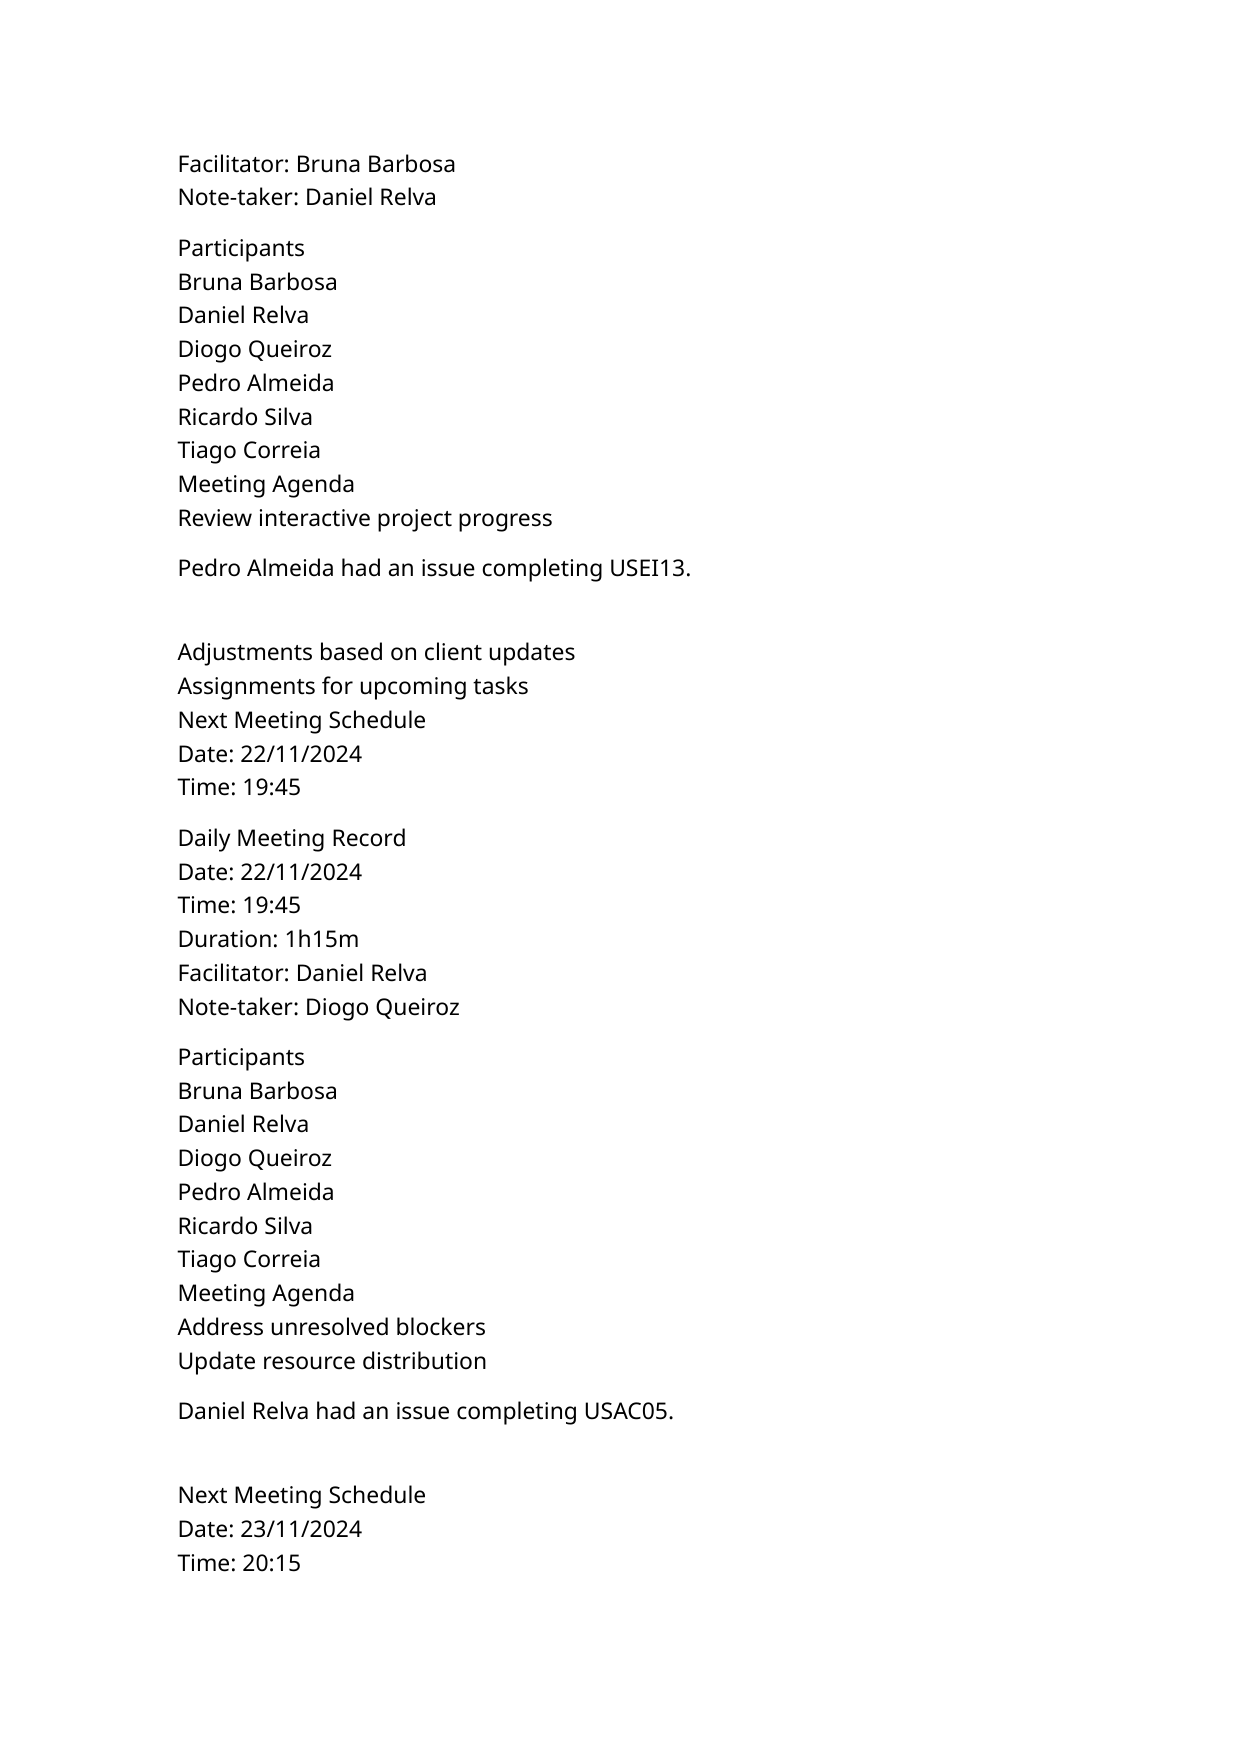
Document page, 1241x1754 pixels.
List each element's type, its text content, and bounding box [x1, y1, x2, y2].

text Daily Meeting Record Date: 22/11/2024 Time: 19:45 Duration: 1h15m Facilitator: Daniel Relva Note-taker: Diogo Queiroz [177, 822, 1063, 1022]
text Participants Bruna Barbosa Daniel Relva Diogo Queiroz Pedro Almeida Ricardo Silva Tiago Correia Meeting Agenda Review interactive project progress [177, 232, 1063, 533]
text Pedro Almeida had an issue completing USEI13. [177, 552, 1063, 583]
text Daniel Relva had an issue completing USAC05. [177, 1395, 1063, 1426]
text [177, 148, 1063, 213]
text Participants Bruna Barbosa Daniel Relva Diogo Queiroz Pedro Almeida Ricardo Silva Tiago Correia Meeting Agenda Address unresolved blockers Update resource distribution [177, 1041, 1063, 1376]
text Adjustments based on client updates Assignments for upcoming tasks Next Meeting Schedule Date: 22/11/2024 Time: 19:45 [177, 603, 1063, 803]
text Next Meeting Schedule Date: 23/11/2024 Time: 20:15 [177, 1446, 1063, 1578]
